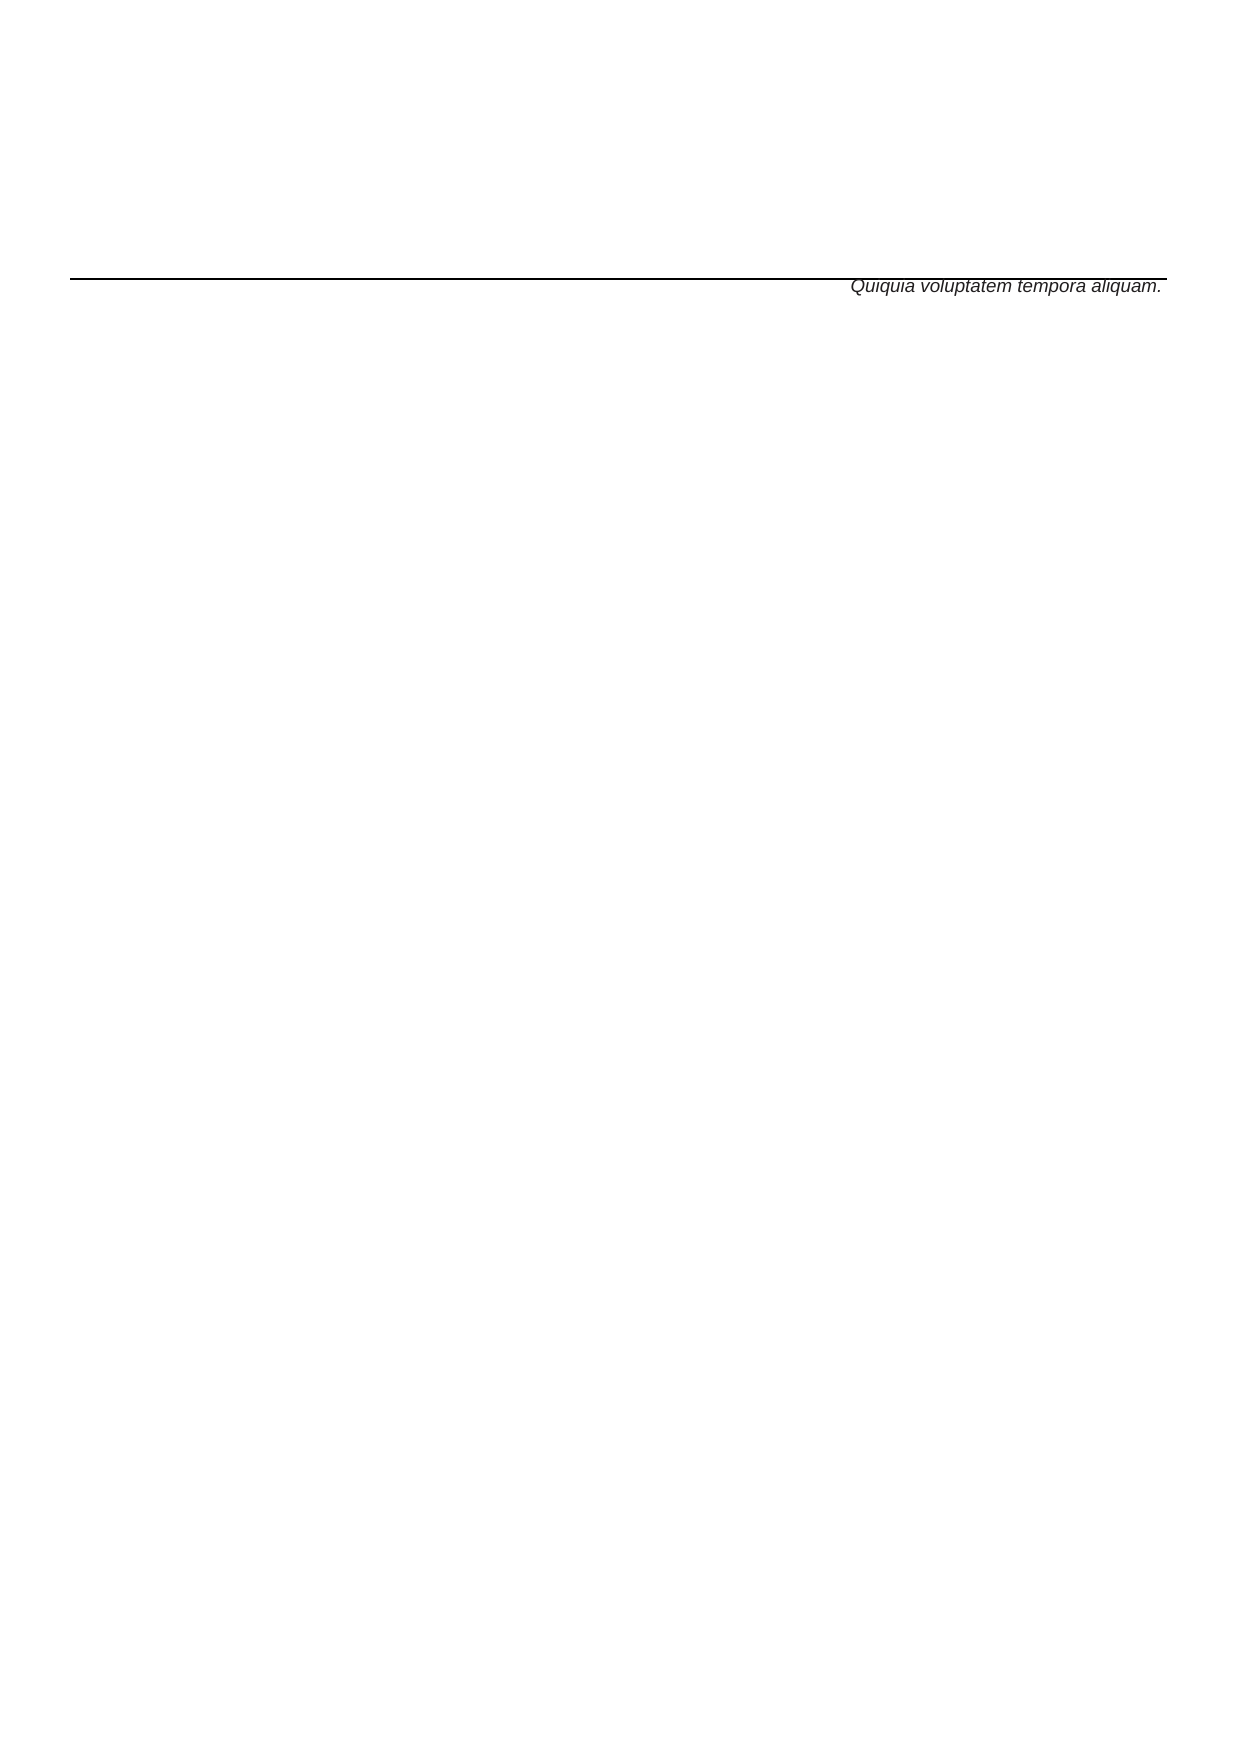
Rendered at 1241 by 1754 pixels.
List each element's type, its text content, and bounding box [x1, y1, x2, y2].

text Quiquia voluptatem tempora aliquam. [39, 275, 1162, 296]
